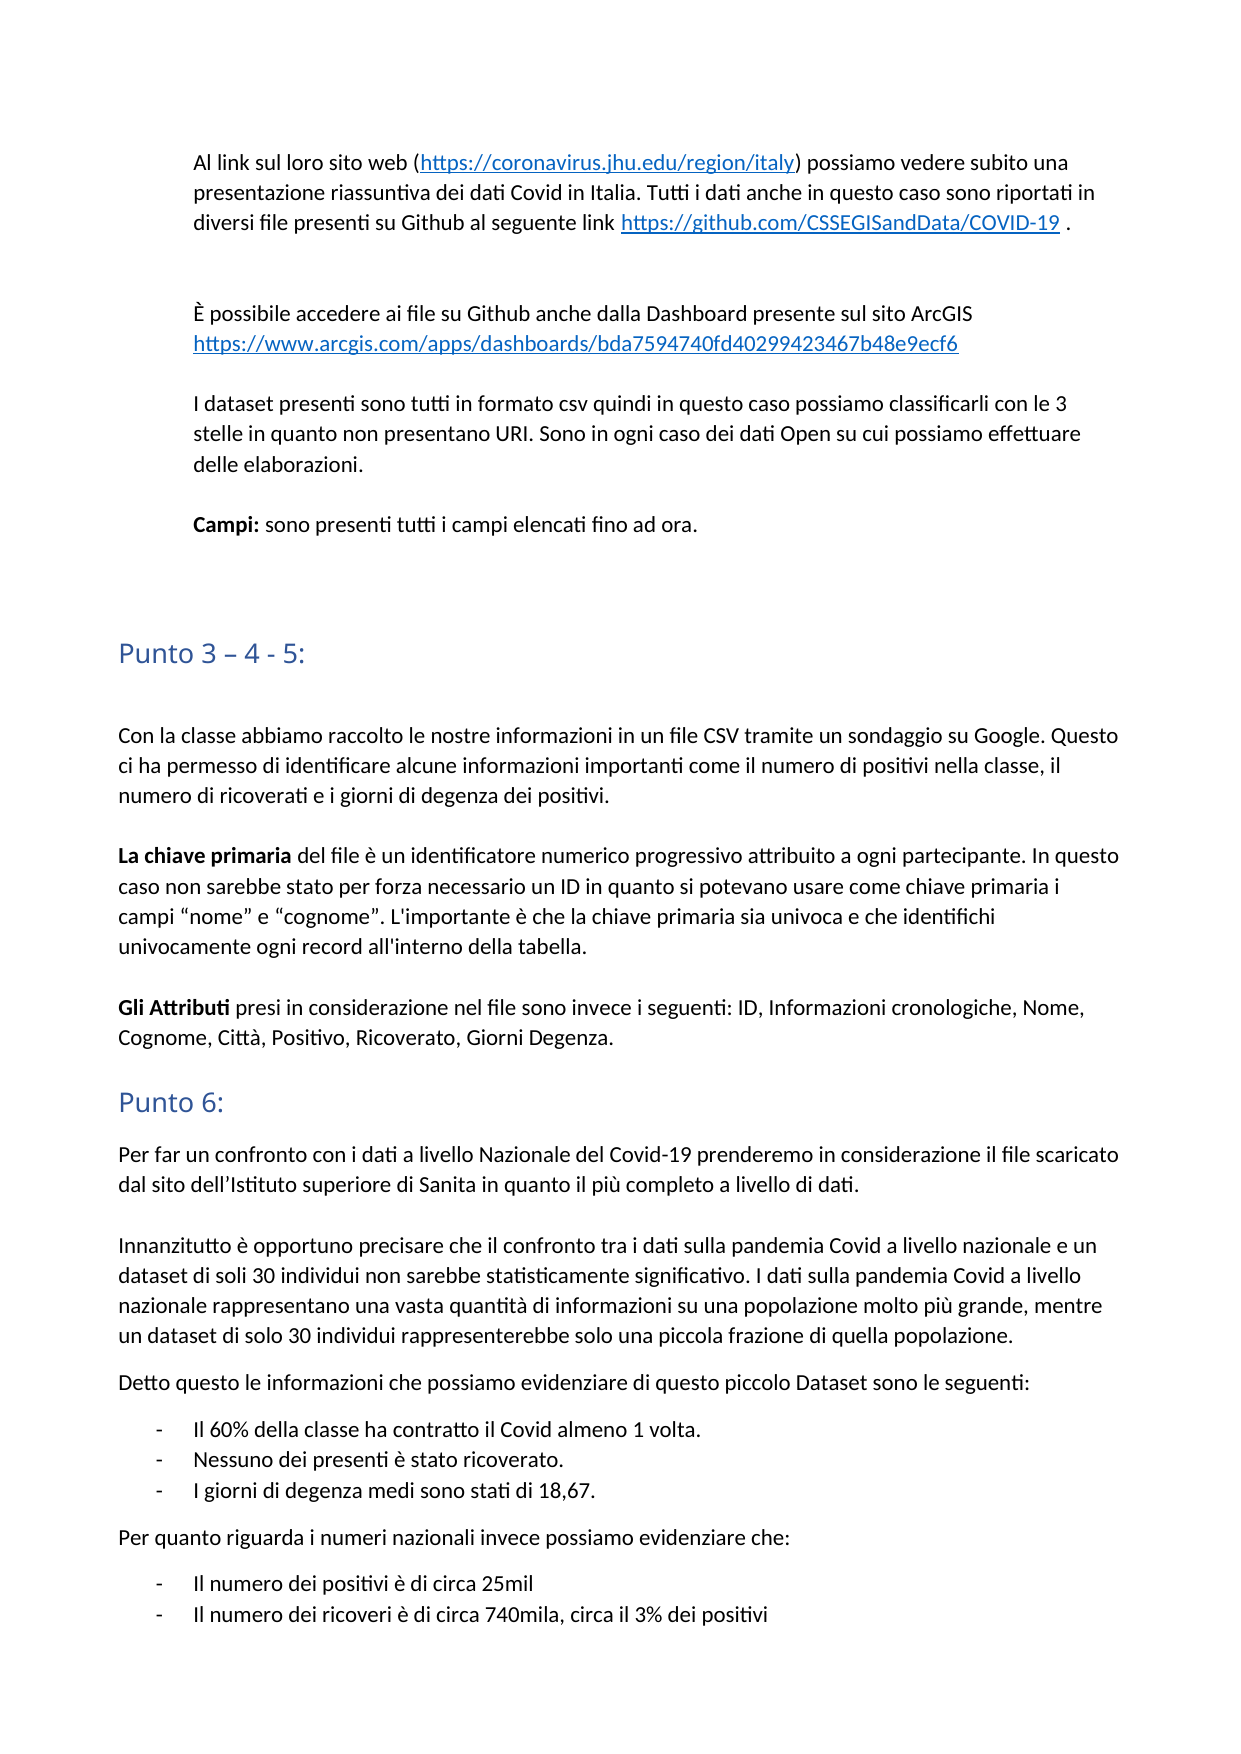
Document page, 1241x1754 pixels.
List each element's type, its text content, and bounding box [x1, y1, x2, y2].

list Campi: sono presenti tutti i campi elencati fino ad ora. [193, 510, 1122, 568]
text Con la classe abbiamo raccolto le nostre informazioni in un file CSV tramite un sondaggio su Google. Questo ci ha permesso di identificare alcune informazioni importanti come il numero di positivi nella classe, il numero di ricoverati e i giorni di degenza dei positivi. La chiave primaria del file è un identificatore numerico progressivo attribuito a ogni partecipante. In questo caso non sarebbe stato per forza necessario un ID in quanto si potevano usare come chiave primaria i campi “nome” e “cognome”. L'importante è che la chiave primaria sia univoca e che identifichi univocamente ogni record all'interno della tabella. Gli Attributi presi in considerazione nel file sono invece i seguenti: ID, Informazioni cronologiche, Nome, Cognome, Città, Positivo, Ricoverato, Giorni Degenza. Punto 6: [118, 721, 1122, 1121]
list Il 60% della classe ha contratto il Covid almeno 1 volta. [156, 1415, 1122, 1443]
list I dataset presenti sono tutti in formato csv quindi in questo caso possiamo classificarli con le 3 stelle in quanto non presentano URI. Sono in ogni caso dei dati Open su cui possiamo effettuare delle elaborazioni. [193, 389, 1122, 508]
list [193, 148, 1122, 236]
list Il numero dei ricoveri è di circa 740mila, circa il 3% dei positivi [156, 1600, 1122, 1628]
text Detto questo le informazioni che possiamo evidenziare di questo piccolo Dataset sono le seguenti: [118, 1368, 1122, 1397]
list È possibile accedere ai file su Github anche dalla Dashboard presente sul sito ArcGIS https://www.arcgis.com/apps/dashboards/bda7594740fd40299423467b48e9ecf6 [193, 299, 1122, 357]
list I giorni di degenza medi sono stati di 18,67. [156, 1476, 1122, 1504]
text Per quanto riguarda i numeri nazionali invece possiamo evidenziare che: [118, 1523, 1122, 1551]
text Per far un confronto con i dati a livello Nazionale del Covid-19 prenderemo in considerazione il file scaricato dal sito dell’Istituto superiore di Sanita in quanto il più completo a livello di dati. Innanzitutto è opportuno precisare che il confronto tra i dati sulla pandemia Covid a livello nazionale e un dataset di soli 30 individui non sarebbe statisticamente significativo. I dati sulla pandemia Covid a livello nazionale rappresentano una vasta quantità di informazioni su una popolazione molto più grande, mentre un dataset di solo 30 individui rappresenterebbe solo una piccola frazione di quella popolazione. [118, 1140, 1122, 1350]
list Nessuno dei presenti è stato ricoverato. [156, 1446, 1122, 1474]
subtitle Punto 3 – 4 - 5: [118, 634, 1122, 671]
list Il numero dei positivi è di circa 25mil [156, 1569, 1122, 1598]
